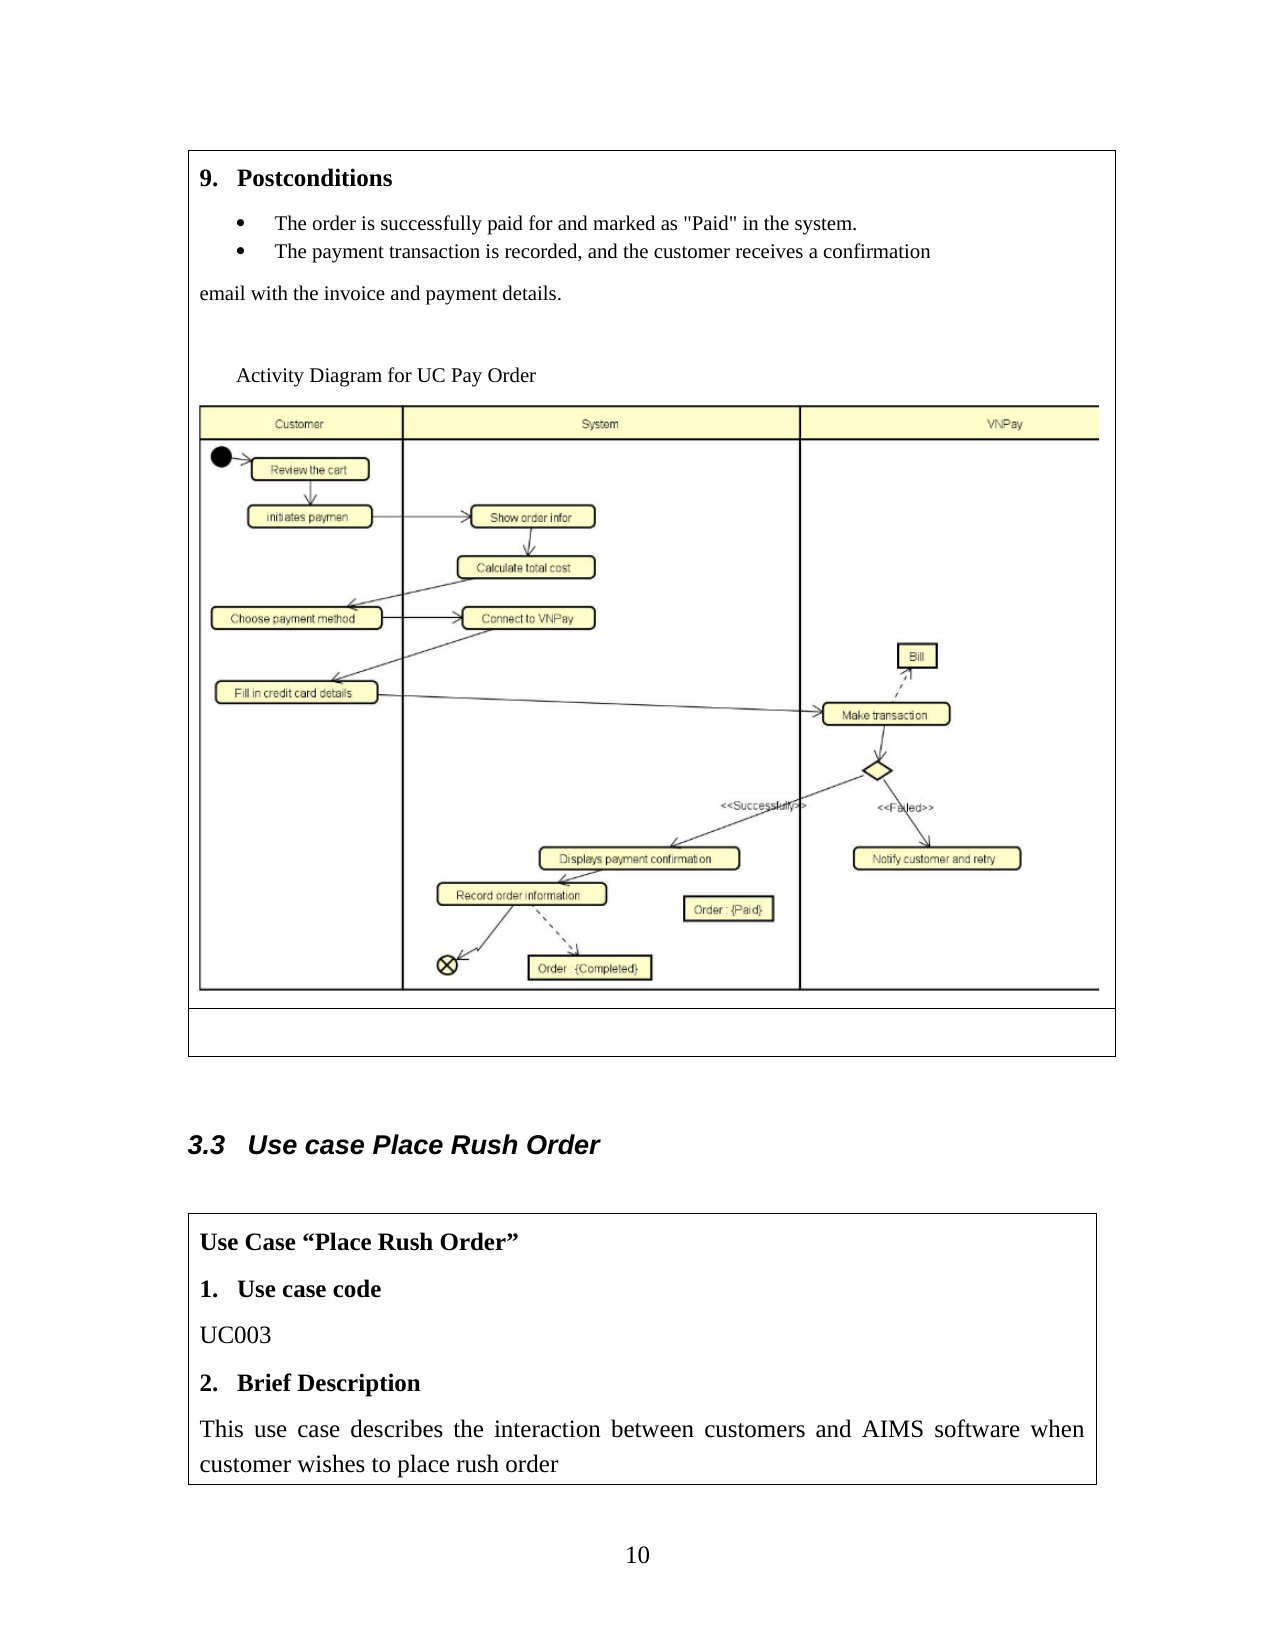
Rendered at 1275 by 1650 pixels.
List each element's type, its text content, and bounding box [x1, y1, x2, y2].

subtitle Use case Place Rush Order [187, 1129, 1087, 1160]
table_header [189, 151, 1115, 1008]
picture [199, 404, 1100, 1002]
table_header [189, 1214, 1096, 1483]
table_cell [189, 1009, 1115, 1056]
